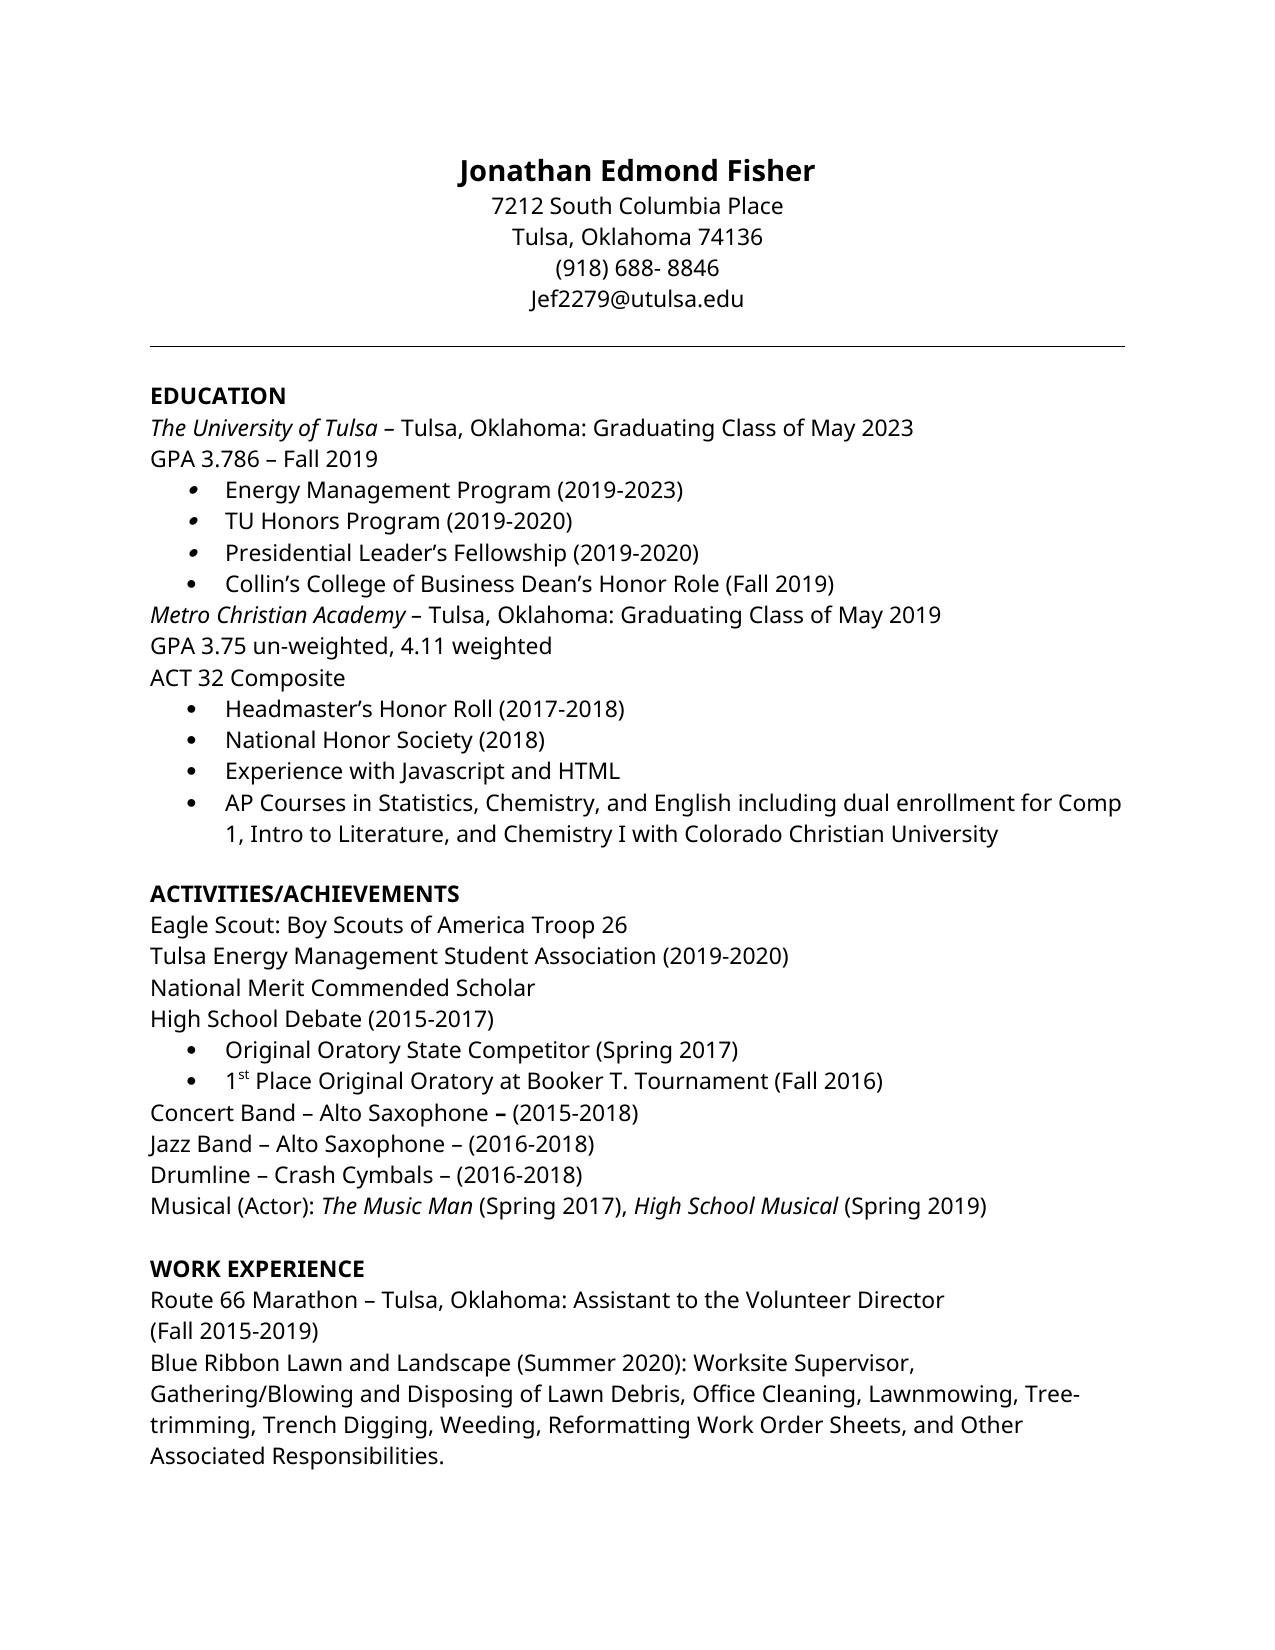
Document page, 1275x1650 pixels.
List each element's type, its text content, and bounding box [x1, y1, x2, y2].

text Blue Ribbon Lawn and Landscape (Summer 2020): Worksite Supervisor, Gathering/Blowing and Disposing of Lawn Debris, Office Cleaning, Lawnmowing, Tree-trimming, Trench Digging, Weeding, Reformatting Work Order Sheets, and Other Associated Responsibilities. [150, 1347, 1125, 1472]
text ACT 32 Composite [150, 662, 1125, 693]
text Jonathan Edmond Fisher [150, 150, 1125, 190]
text 7212 South Columbia Place [150, 190, 1125, 221]
text (Fall 2015-2019) [150, 1315, 1125, 1347]
text Drumline – Crash Cymbals – (2016-2018) [150, 1159, 1125, 1190]
text EDUCATION [150, 380, 1125, 412]
list Experience with Javascript and HTML [187, 755, 1125, 787]
text Jazz Band – Alto Saxophone – (2016-2018) [150, 1128, 1125, 1159]
text WORK EXPERIENCE [150, 1253, 1125, 1284]
text Concert Band – Alto Saxophone – (2015-2018) [150, 1097, 1125, 1128]
text Jef2279@utulsa.edu [150, 283, 1125, 315]
list Collin’s College of Business Dean’s Honor Role (Fall 2019) [187, 568, 1125, 599]
text GPA 3.786 – Fall 2019 [150, 443, 1125, 474]
text Metro Christian Academy – Tulsa, Oklahoma: Graduating Class of May 2019 [150, 599, 1125, 630]
list National Honor Society (2018) [187, 724, 1125, 755]
text Tulsa, Oklahoma 74136 [150, 221, 1125, 252]
list Presidential Leader’s Fellowship (2019-2020) [187, 537, 1125, 568]
list TU Honors Program (2019-2020) [187, 505, 1125, 537]
list 1st Place Original Oratory at Booker T. Tournament (Fall 2016) [187, 1065, 1125, 1097]
text ACTIVITIES/ACHIEVEMENTS [150, 878, 1125, 909]
text Musical (Actor): The Music Man (Spring 2017), High School Musical (Spring 2019) [150, 1190, 1125, 1222]
text (918) 688- 8846 [150, 252, 1125, 283]
text National Merit Commended Scholar [150, 972, 1125, 1003]
list Original Oratory State Competitor (Spring 2017) [187, 1034, 1125, 1065]
text Eagle Scout: Boy Scouts of America Troop 26 [150, 909, 1125, 940]
text GPA 3.75 un-weighted, 4.11 weighted [150, 630, 1125, 662]
text High School Debate (2015-2017) [150, 1003, 1125, 1034]
text Route 66 Marathon – Tulsa, Oklahoma: Assistant to the Volunteer Director [150, 1284, 1125, 1315]
list Headmaster’s Honor Roll (2017-2018) [187, 693, 1125, 724]
text The University of Tulsa – Tulsa, Oklahoma: Graduating Class of May 2023 [150, 412, 1125, 443]
text Tulsa Energy Management Student Association (2019-2020) [150, 940, 1125, 972]
list Energy Management Program (2019-2023) [187, 474, 1125, 505]
list AP Courses in Statistics, Chemistry, and English including dual enrollment for Comp 1, Intro to Literature, and Chemistry I with Colorado Christian University [187, 787, 1125, 849]
